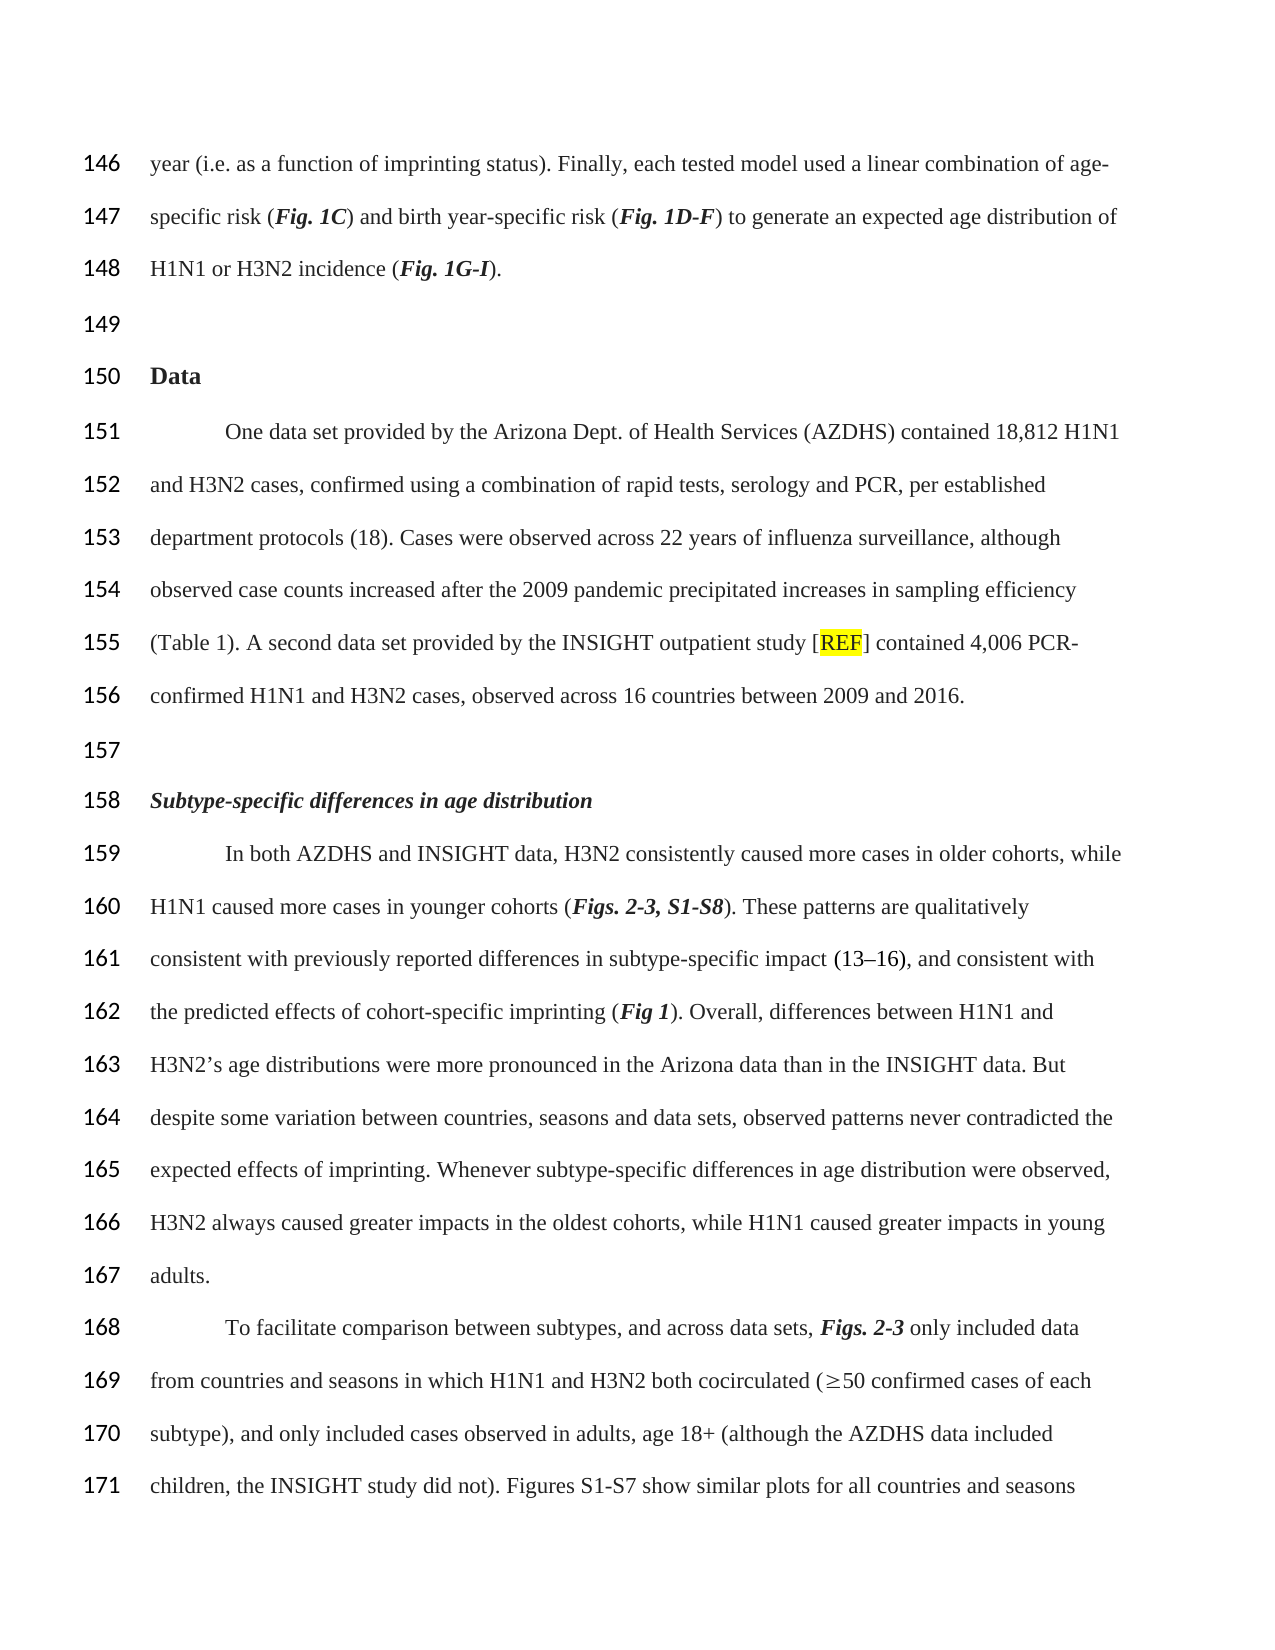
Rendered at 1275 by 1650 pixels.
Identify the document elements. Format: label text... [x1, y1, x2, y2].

text In both AZDHS and INSIGHT data, H3N2 consistently caused more cases in older cohorts, while H1N1 caused more cases in younger cohorts (Figs. 2-3, S1-S8). These patterns are qualitatively consistent with previously reported differences in subtype-specific impact (13–16), and consistent with the predicted effects of cohort-specific imprinting (Fig 1). Overall, differences between H1N1 and H3N2’s age distributions were more pronounced in the Arizona data than in the INSIGHT data. But despite some variation between countries, seasons and data sets, observed patterns never contradicted the expected effects of imprinting. Whenever subtype-specific differences in age distribution were observed, H3N2 always caused greater impacts in the oldest cohorts, while H1N1 caused greater impacts in young adults. [150, 840, 1125, 1288]
subtitle Data [150, 361, 1125, 389]
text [150, 150, 1125, 282]
text One data set provided by the Arizona Dept. of Health Services (AZDHS) contained 18,812 H1N1 and H3N2 cases, confirmed using a combination of rapid tests, serology and PCR, per established department protocols (18). Cases were observed across 22 years of influenza surveillance, although observed case counts increased after the 2009 pandemic precipitated increases in sampling efficiency (Table 1). A second data set provided by the INSIGHT outpatient study [REF] contained 4,006 PCR-confirmed H1N1 and H3N2 cases, observed across 16 countries between 2009 and 2016. [150, 418, 1125, 708]
subtitle Subtype-specific differences in age distribution [150, 787, 1125, 814]
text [150, 1314, 1125, 1499]
